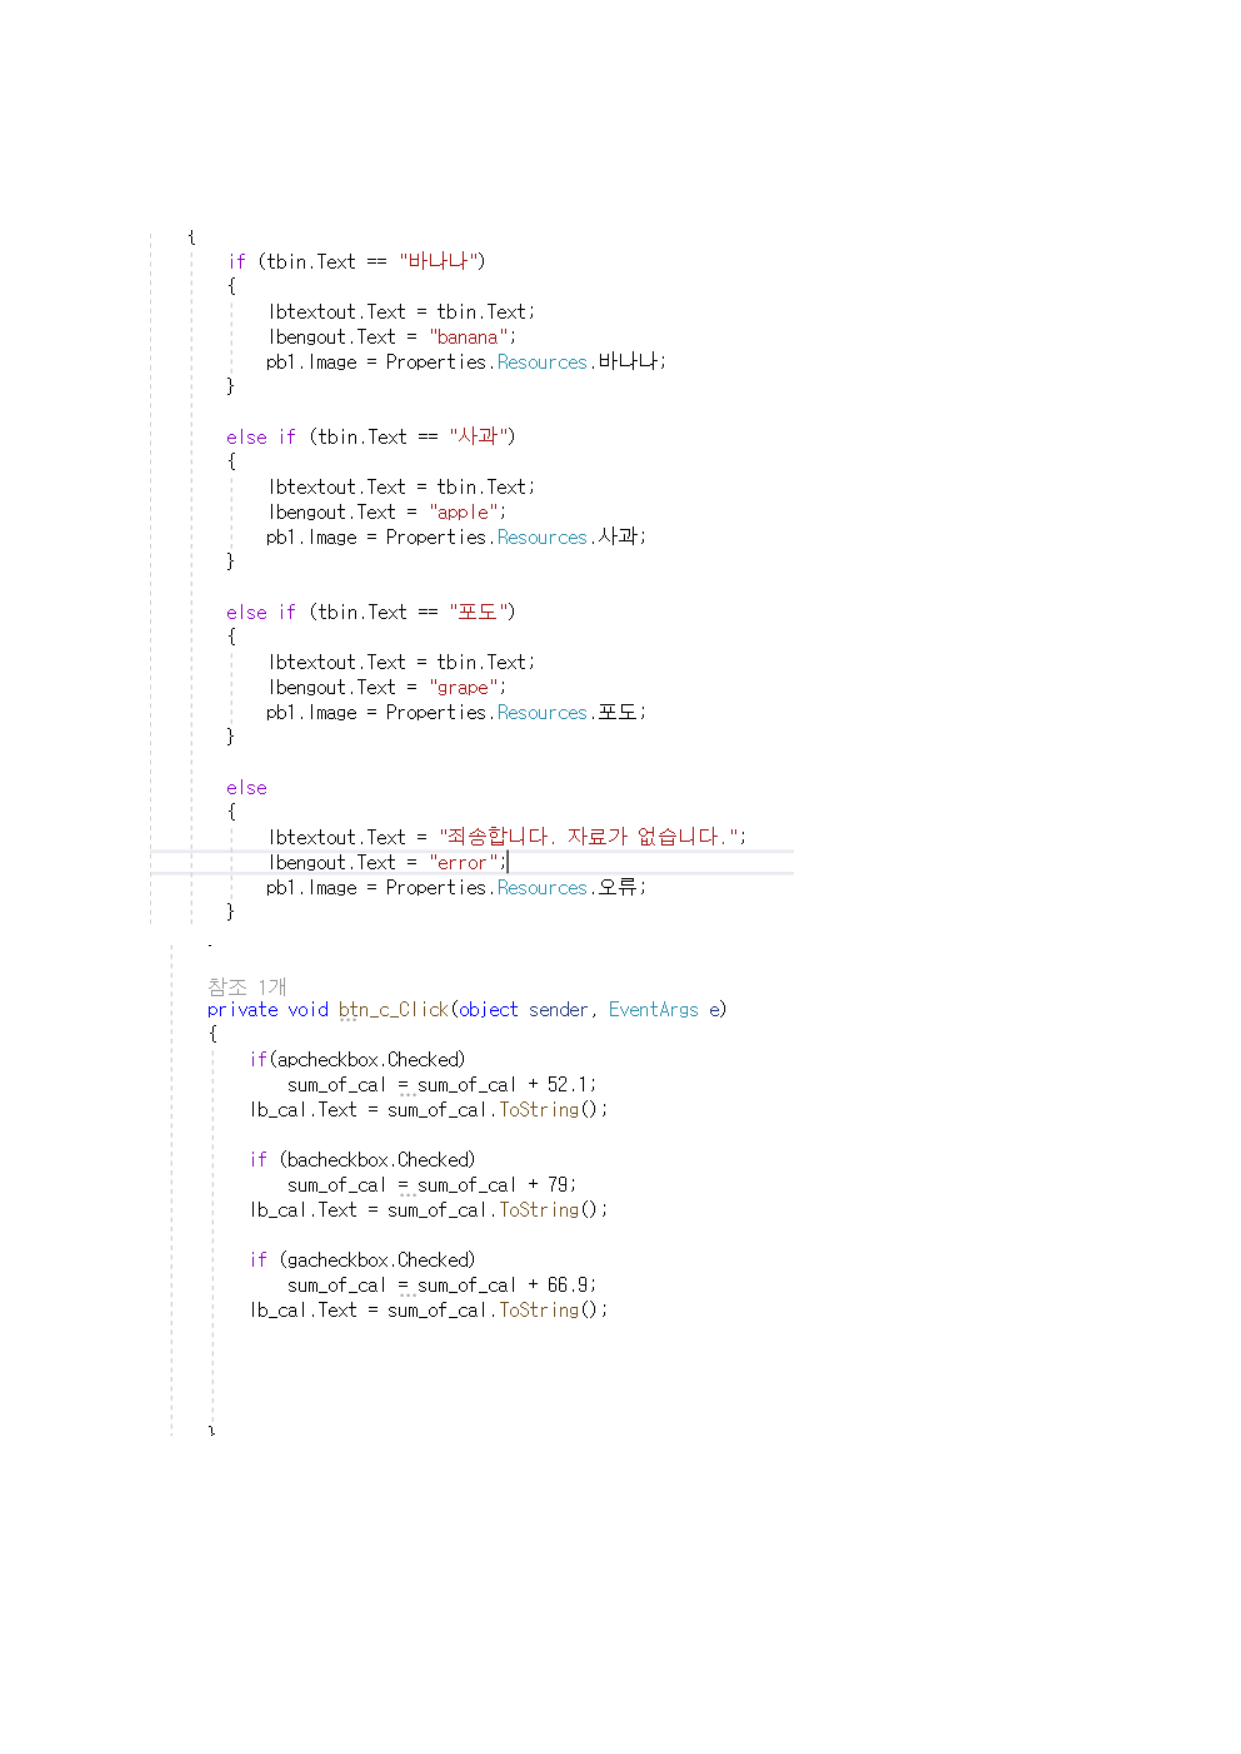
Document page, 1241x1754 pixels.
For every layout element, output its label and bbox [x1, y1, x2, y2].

picture [150, 230, 794, 927]
picture [150, 945, 818, 1436]
